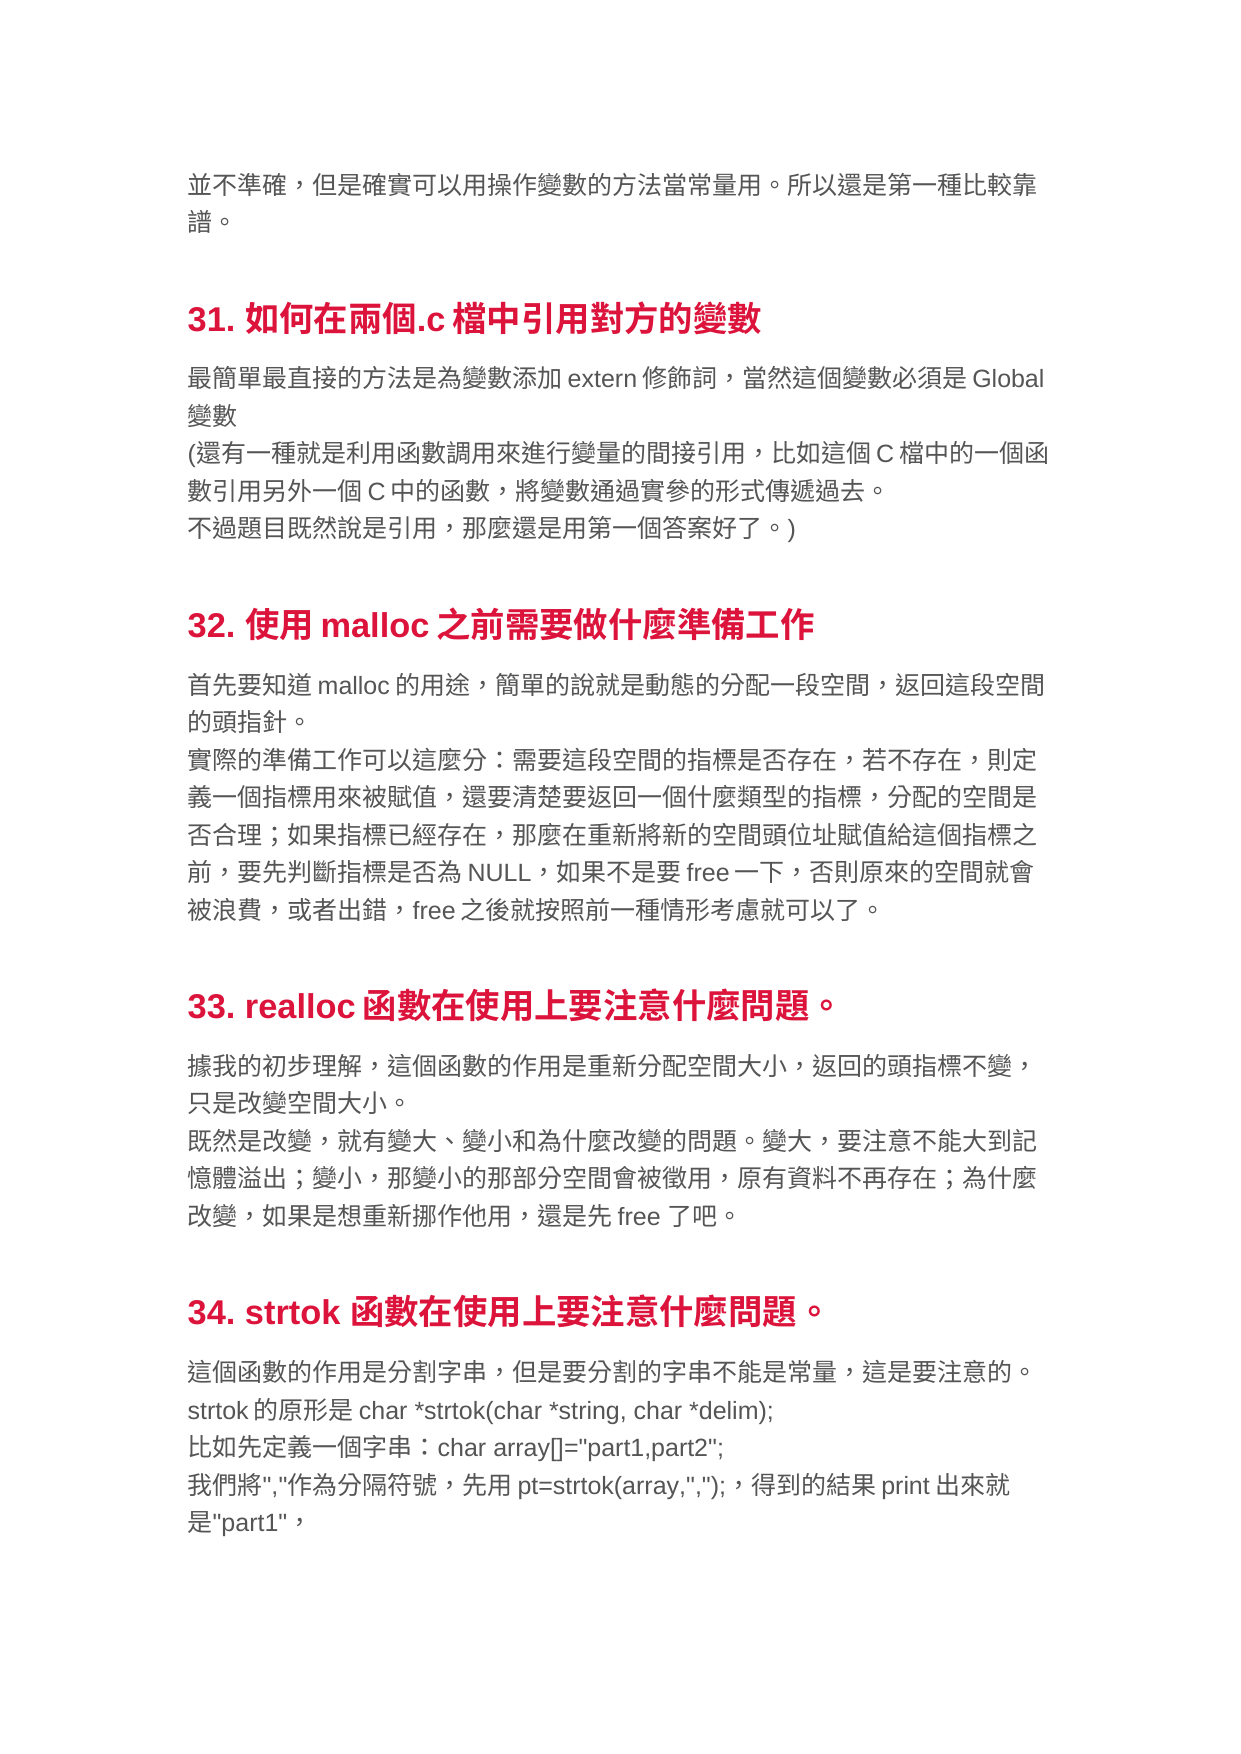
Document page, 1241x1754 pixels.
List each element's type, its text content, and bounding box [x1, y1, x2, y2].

text 33. realloc函數在使用上要注意什麼問題。 [187, 966, 1053, 1041]
text 31. 如何在兩個.c檔中引用對方的變數 [187, 278, 1053, 353]
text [187, 164, 1053, 239]
text 據我的初步理解，這個函數的作用是重新分配空間大小，返回的頭指標不變，只是改變空間大小。 既然是改變，就有變大、變小和為什麼改變的問題。變大，要注意不能大到記憶體溢出；變小，那變小的那部分空間會被徵用，原有資料不再存在；為什麼改變，如果是想重新挪作他用，還是先free 了吧。 [187, 1046, 1053, 1233]
text 32. 使用malloc之前需要做什麼準備工作 [187, 585, 1053, 660]
text 首先要知道malloc的用途，簡單的說就是動態的分配一段空間，返回這段空間的頭指針。 實際的準備工作可以這麼分：需要這段空間的指標是否存在，若不存在，則定義一個指標用來被賦值，還要清楚要返回一個什麼類型的指標，分配的空間是否合理；如果指標已經存在，那麼在重新將新的空間頭位址賦值給這個指標之前，要先判斷指標是否為NULL，如果不是要free一下，否則原來的空間就會被浪費，或者出錯，free之後就按照前一種情形考慮就可以了。 [187, 664, 1053, 927]
text 這個函數的作用是分割字串，但是要分割的字串不能是常量，這是要注意的。strtok的原形是char *strtok(char *string, char *delim); 比如先定義一個字串：char array[]="part1,part2"; 我們將","作為分隔符號，先用pt=strtok(array,",");，得到的結果print出來就是"part1"， [187, 1352, 1053, 1539]
text 34. strtok 函數在使用上要注意什麼問題。 [187, 1272, 1053, 1347]
text 最簡單最直接的方法是為變數添加extern修飾詞，當然這個變數必須是Global變數 (還有一種就是利用函數調用來進行變量的間接引用，比如這個C檔中的一個函數引用另外一個C中的函數，將變數通過實參的形式傳遞過去。 不過題目既然說是引用，那麼還是用第一個答案好了。) [187, 358, 1053, 546]
